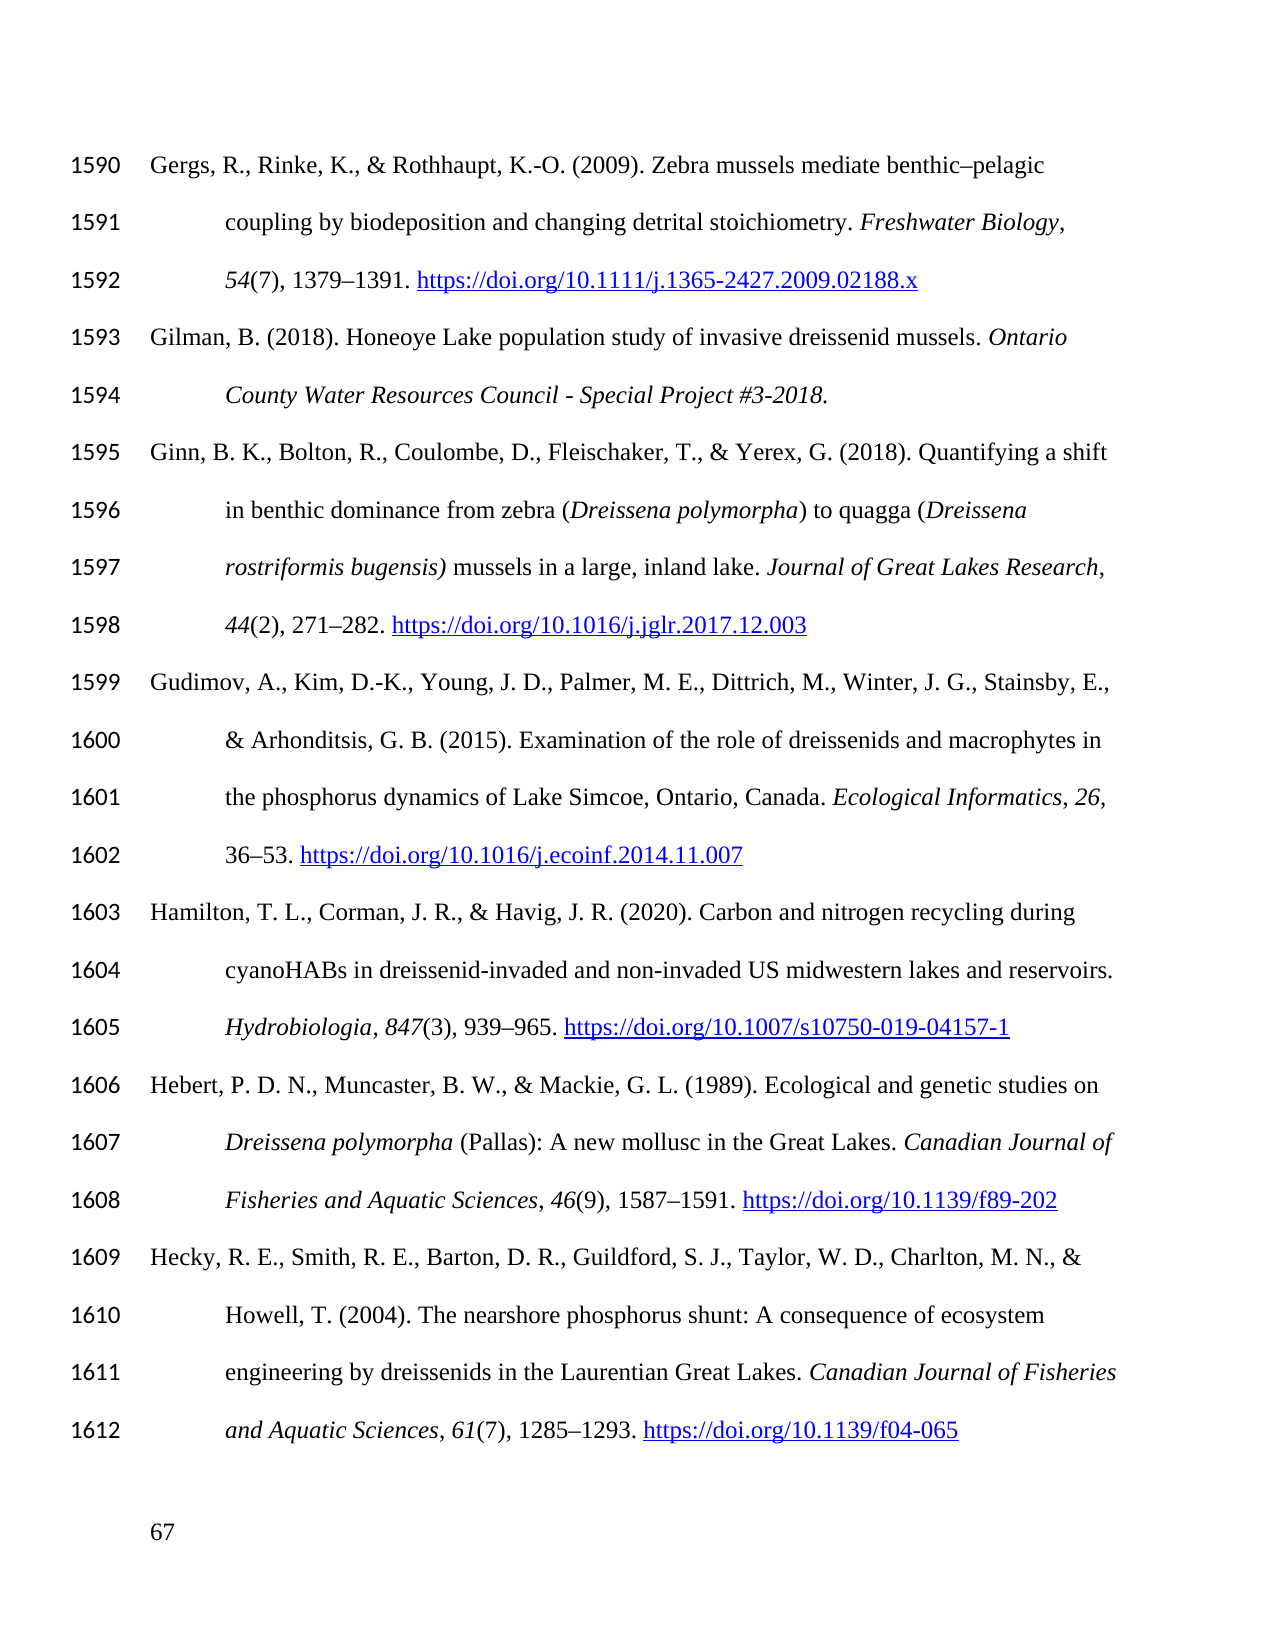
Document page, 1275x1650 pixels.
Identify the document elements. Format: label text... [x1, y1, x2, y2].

text Gudimov, A., Kim, D.-K., Young, J. D., Palmer, M. E., Dittrich, M., Winter, J. G., Stainsby, E., & Arhonditsis, G. B. (2015). Examination of the role of dreissenids and macrophytes in the phosphorus dynamics of Lake Simcoe, Ontario, Canada. Ecological Informatics, 26, 36–53. https://doi.org/10.1016/j.ecoinf.2014.11.007 [150, 667, 1125, 869]
text Hebert, P. D. N., Muncaster, B. W., & Mackie, G. L. (1989). Ecological and genetic studies on Dreissena polymorpha (Pallas): A new mollusc in the Great Lakes. Canadian Journal of Fisheries and Aquatic Sciences, 46(9), 1587–1591. https://doi.org/10.1139/f89-202 [150, 1070, 1125, 1214]
text Gergs, R., Rinke, K., & Rothhaupt, K.-O. (2009). Zebra mussels mediate benthic–pelagic coupling by biodeposition and changing detrital stoichiometry. Freshwater Biology, 54(7), 1379–1391. https://doi.org/10.1111/j.1365-2427.2009.02188.x [150, 150, 1125, 294]
text Ginn, B. K., Bolton, R., Coulombe, D., Fleischaker, T., & Yerex, G. (2018). Quantifying a shift in benthic dominance from zebra (Dreissena polymorpha) to quagga (Dreissena rostriformis bugensis) mussels in a large, inland lake. Journal of Great Lakes Research, 44(2), 271–282. https://doi.org/10.1016/j.jglr.2017.12.003 [150, 437, 1125, 639]
text Hecky, R. E., Smith, R. E., Barton, D. R., Guildford, S. J., Taylor, W. D., Charlton, M. N., & Howell, T. (2004). The nearshore phosphorus shunt: A consequence of ecosystem engineering by dreissenids in the Laurentian Great Lakes. Canadian Journal of Fisheries and Aquatic Sciences, 61(7), 1285–1293. https://doi.org/10.1139/f04-065 [150, 1242, 1125, 1444]
text Gilman, B. (2018). Honeoye Lake population study of invasive dreissenid mussels. Ontario County Water Resources Council - Special Project #3-2018. [150, 322, 1125, 409]
text Hamilton, T. L., Corman, J. R., & Havig, J. R. (2020). Carbon and nitrogen recycling during cyanoHABs in dreissenid-invaded and non-invaded US midwestern lakes and reservoirs. Hydrobiologia, 847(3), 939–965. https://doi.org/10.1007/s10750-019-04157-1 [150, 897, 1125, 1041]
